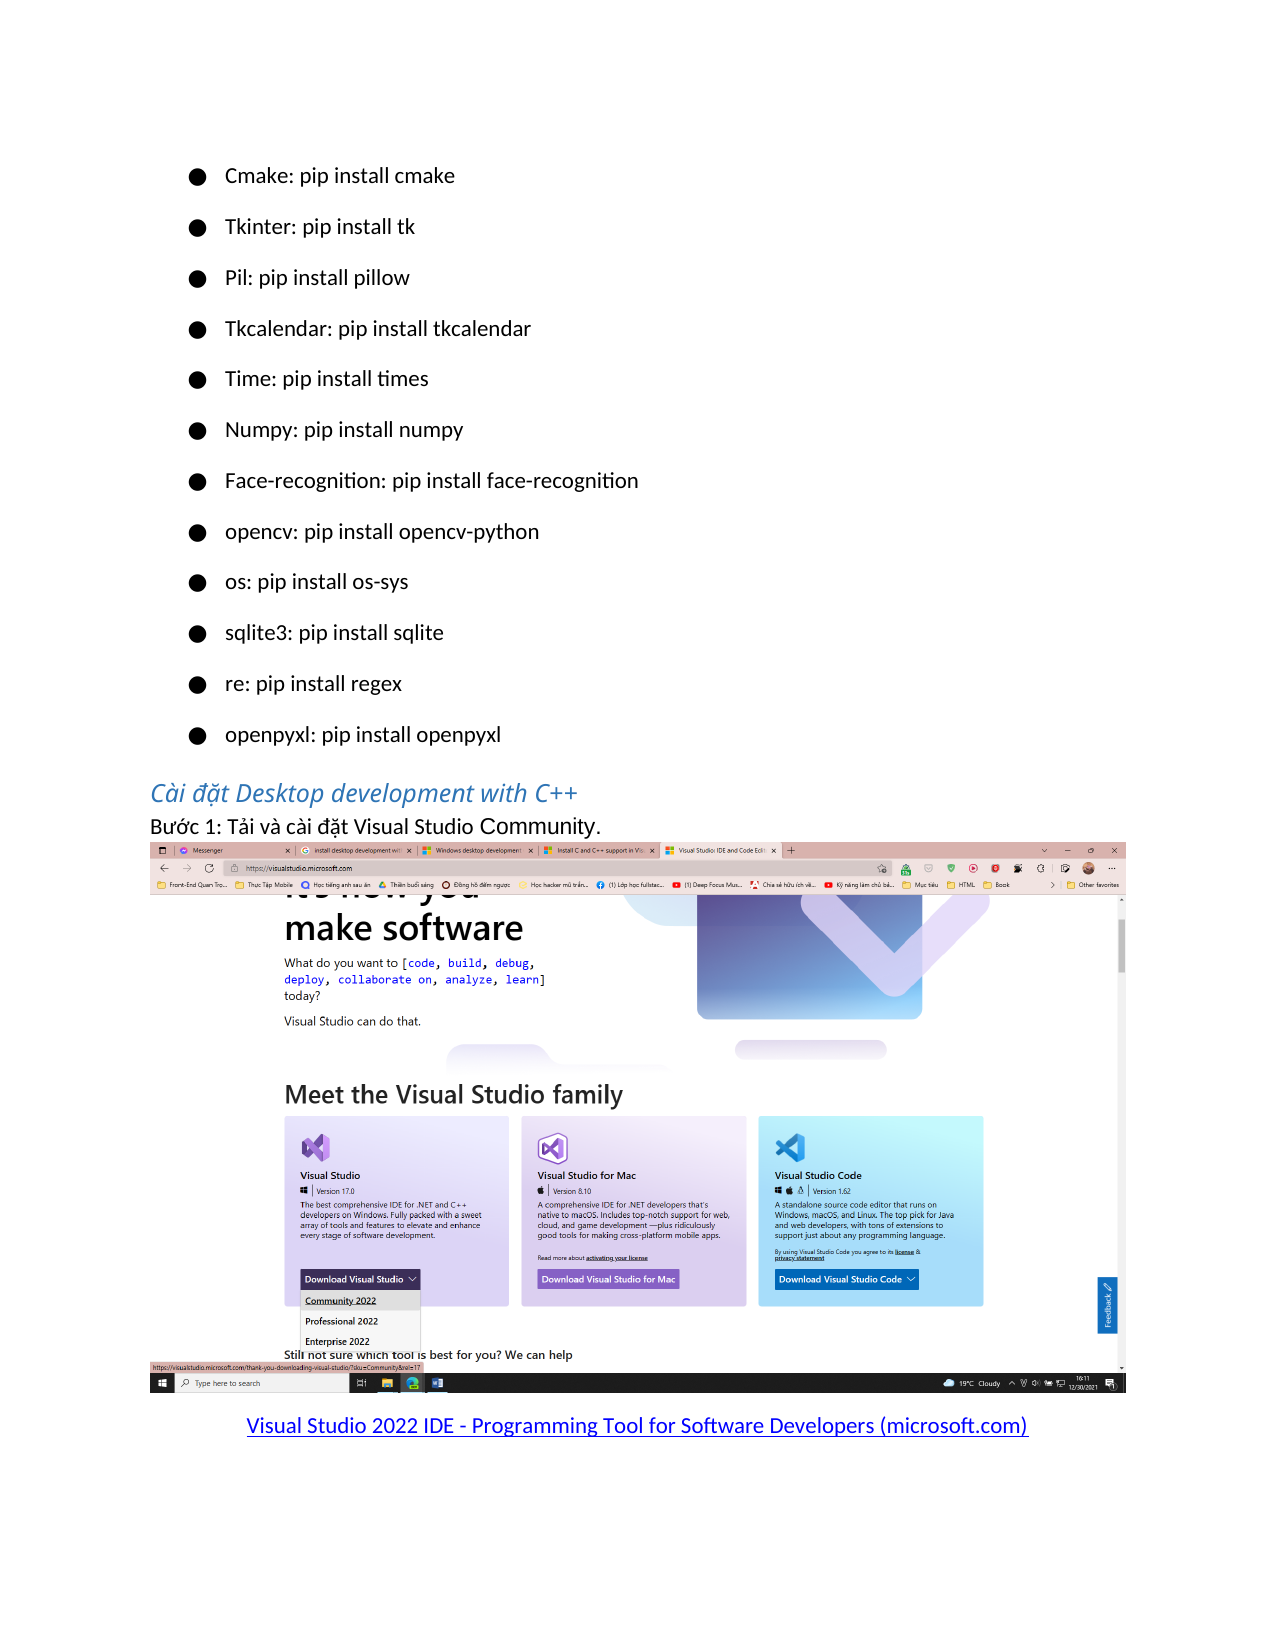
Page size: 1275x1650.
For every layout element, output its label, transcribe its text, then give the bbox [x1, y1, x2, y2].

picture [150, 842, 1126, 1393]
list openpyxl: pip install openpyxl [187, 708, 1125, 755]
list Face-recognition: pip install face-recognition [187, 454, 1125, 501]
list opencv: pip install opencv-python [187, 505, 1125, 552]
list Cmake: pip install cmake [187, 150, 1125, 197]
list Pil: pip install pillow [187, 251, 1125, 298]
list os: pip install os-sys [187, 556, 1125, 603]
list re: pip install regex [187, 657, 1125, 704]
list Tkinter: pip install tk [187, 201, 1125, 248]
text Bước 1: Tải và cài đặt Visual Studio Community. [150, 812, 1125, 842]
subtitle Cài đặt Desktop development with C++ [150, 775, 1125, 809]
list sqlite3: pip install sqlite [187, 607, 1125, 653]
text Visual Studio 2022 IDE - Programming Tool for Software Developers (microsoft.com) [150, 1411, 1125, 1439]
list Numpy: pip install numpy [187, 404, 1125, 451]
list Tkcalendar: pip install tkcalendar [187, 302, 1125, 349]
list Time: pip install times [187, 353, 1125, 400]
